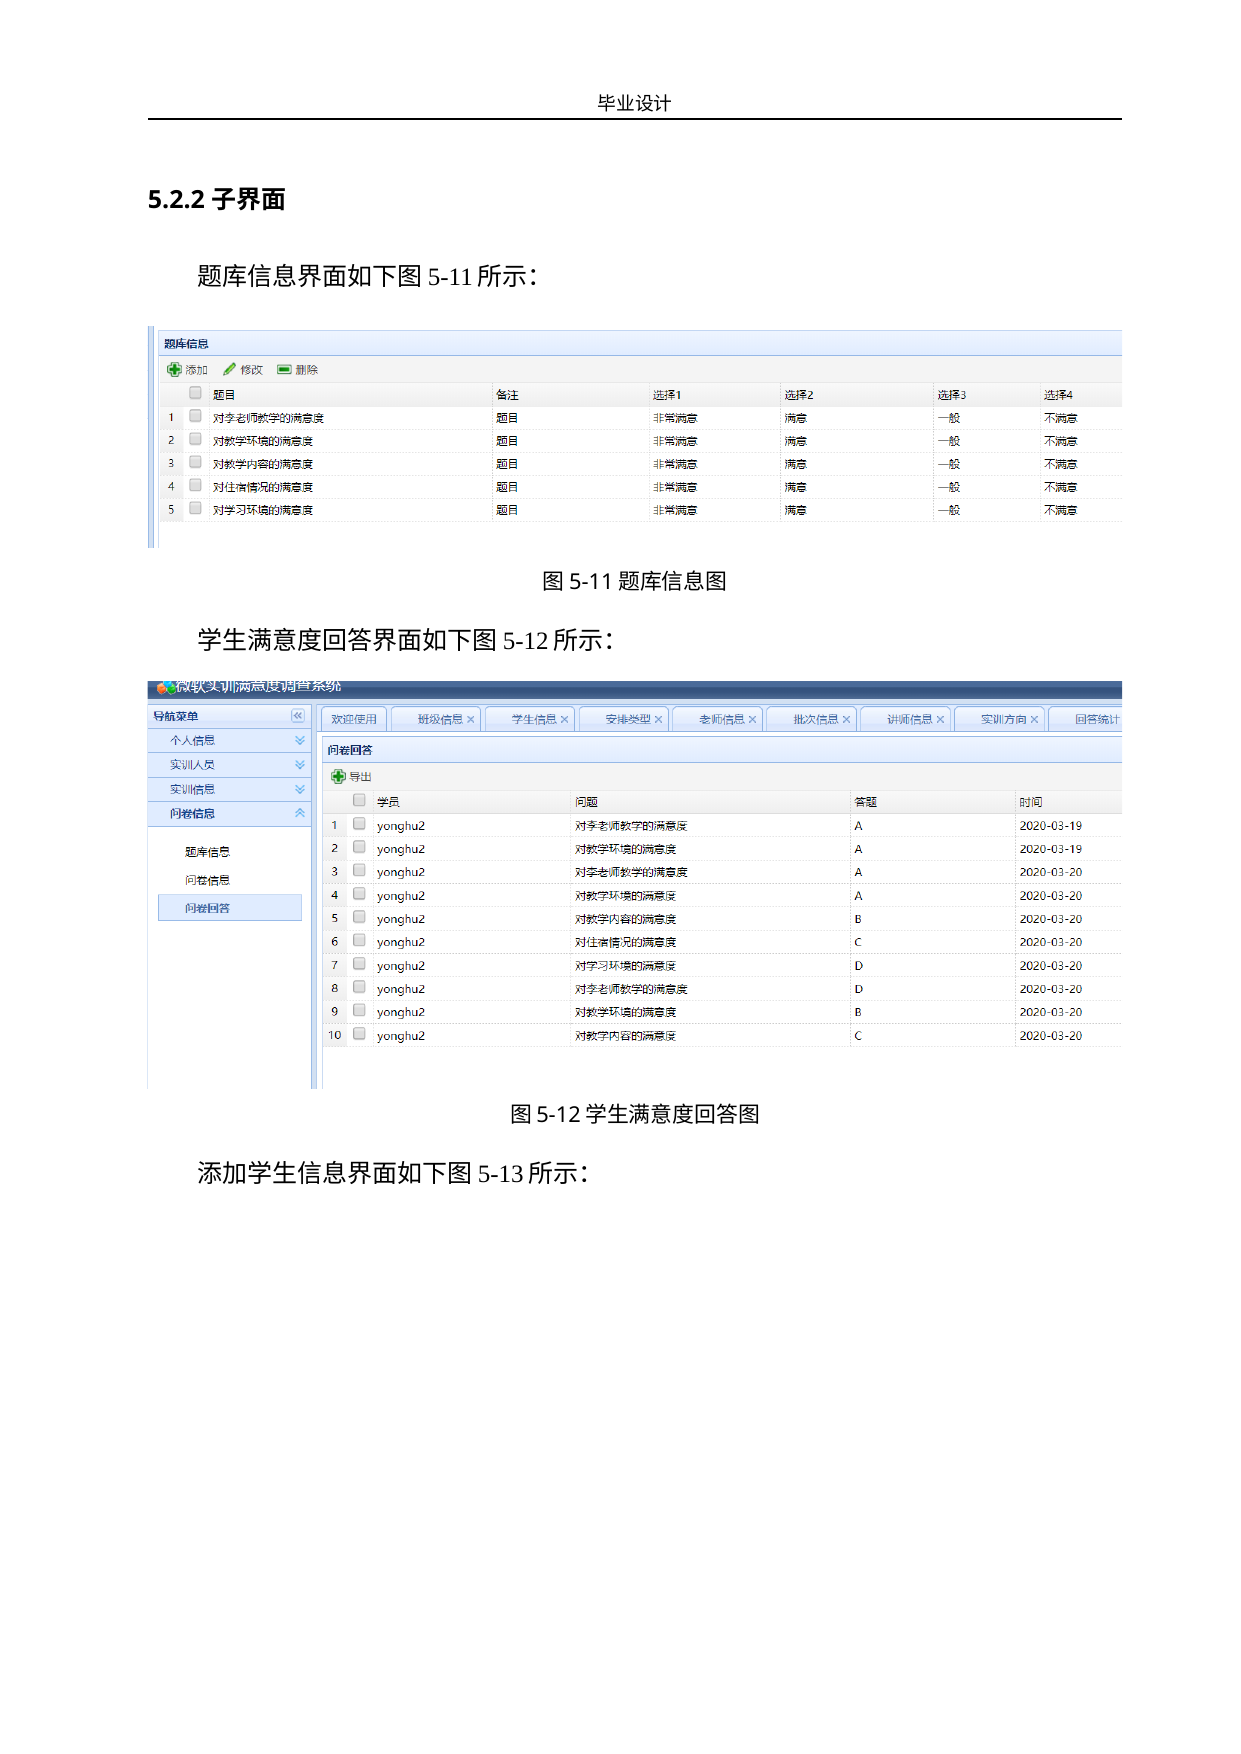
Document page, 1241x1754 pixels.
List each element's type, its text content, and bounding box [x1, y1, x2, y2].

picture [147, 681, 1123, 1089]
text 题库信息界面如下图5-11所示： [148, 241, 1122, 309]
subtitle 5.2.2 子界面 [148, 164, 1122, 232]
text 添加学生信息界面如下图5-13所示： [148, 1138, 1122, 1206]
text 图5-11题库信息图 [148, 563, 1122, 597]
picture [147, 326, 1123, 548]
text 图5-12学生满意度回答图 [148, 1096, 1122, 1130]
text 学生满意度回答界面如下图5-12所示： [148, 604, 1122, 672]
